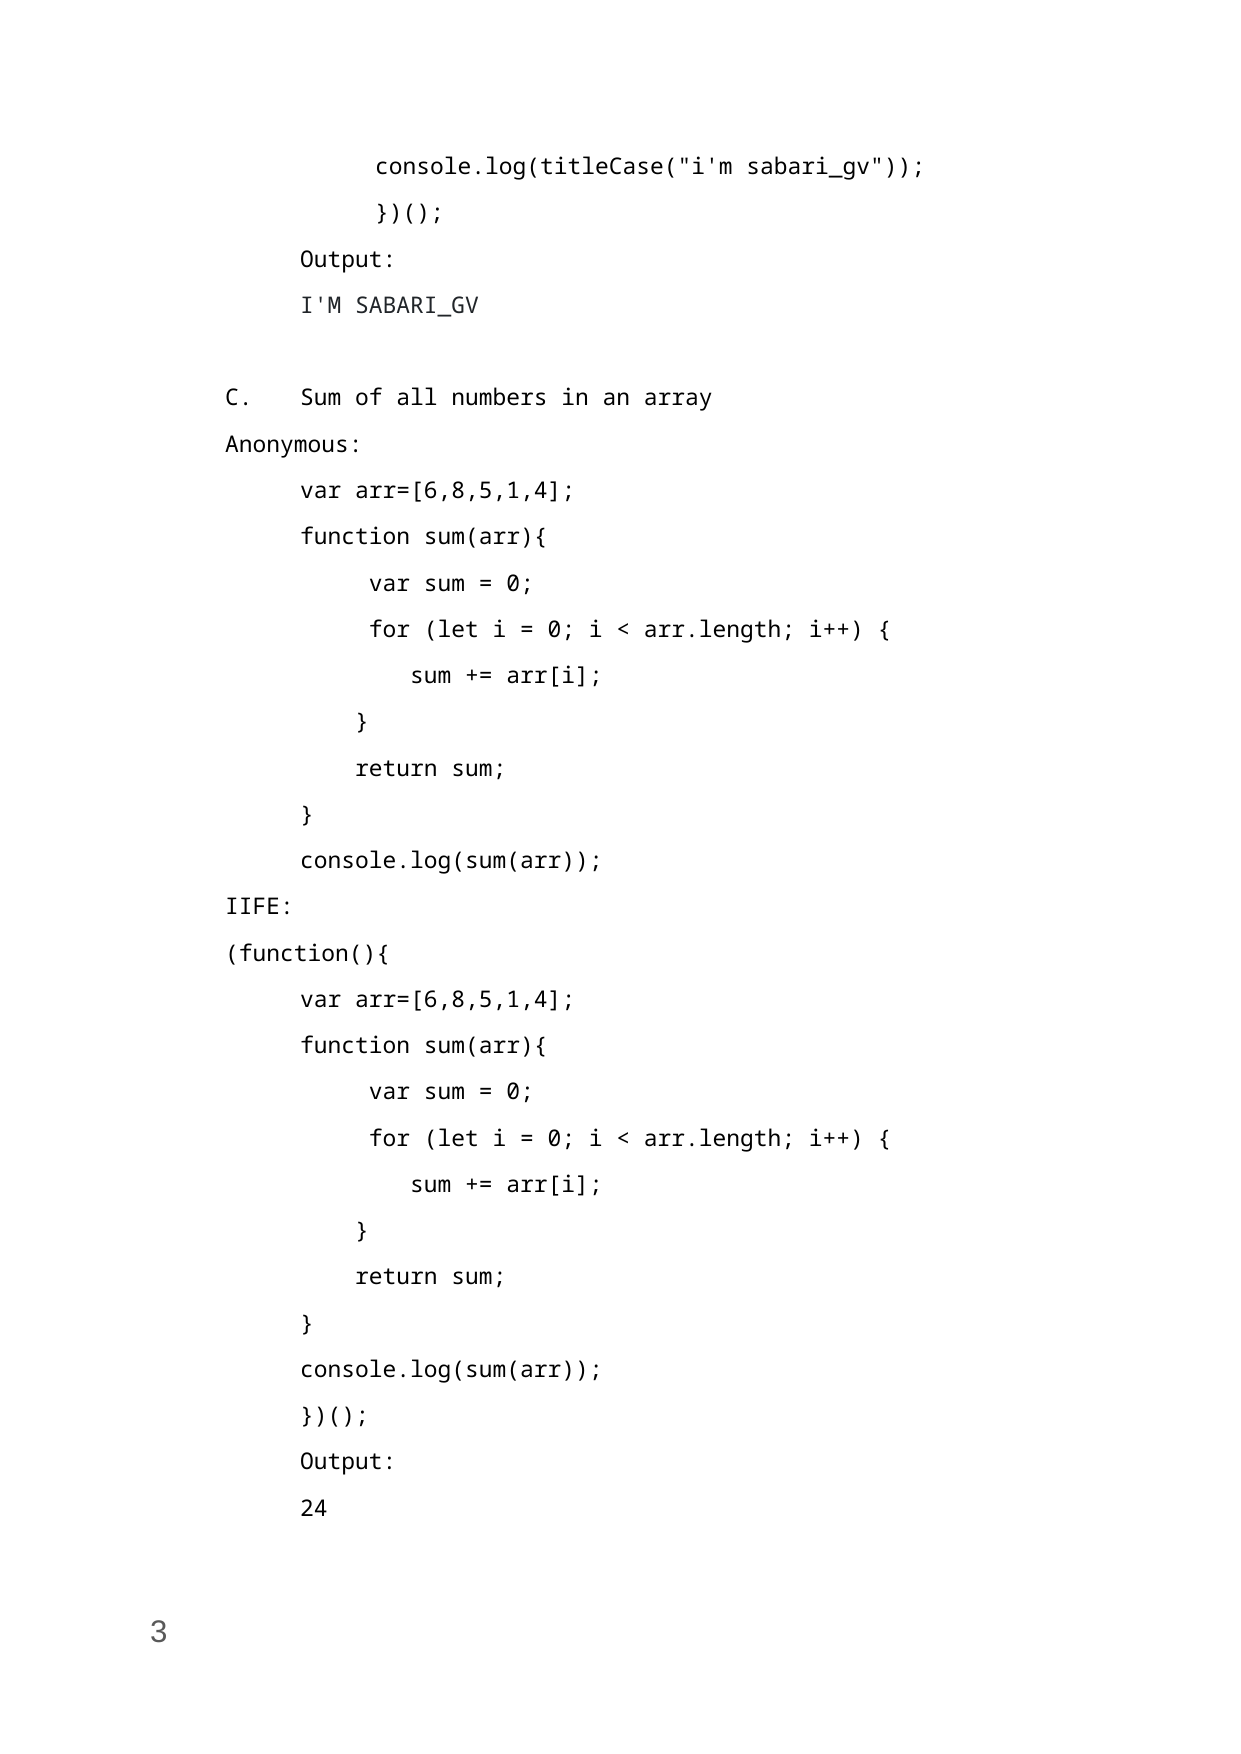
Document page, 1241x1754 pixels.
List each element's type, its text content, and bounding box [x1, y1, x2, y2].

text } [300, 798, 1090, 829]
text } [300, 1307, 1090, 1338]
text var sum = 0; [300, 1075, 1090, 1107]
text })(); [300, 196, 1090, 227]
text var sum = 0; [300, 567, 1090, 598]
text console.log(titleCase("i'm sabari_gv")); [300, 150, 1090, 181]
text C. Sum of all numbers in an array [225, 381, 1090, 412]
text I'M SABARI_GV [300, 289, 1090, 320]
text } [300, 705, 1090, 737]
text function sum(arr){ [300, 520, 1090, 552]
text 24 [300, 1492, 1090, 1523]
text var arr=[6,8,5,1,4]; [300, 983, 1090, 1014]
text return sum; [300, 752, 1090, 783]
text console.log(sum(arr)); [300, 844, 1090, 875]
text sum += arr[i]; [300, 1168, 1090, 1199]
text function sum(arr){ [300, 1029, 1090, 1060]
text })(); [300, 1399, 1090, 1430]
text for (let i = 0; i < arr.length; i++) { [300, 1122, 1090, 1153]
text return sum; [300, 1260, 1090, 1292]
text sum += arr[i]; [300, 659, 1090, 690]
text Anonymous: [225, 428, 1090, 459]
text } [300, 1214, 1090, 1245]
text IIFE: [225, 890, 1090, 922]
text console.log(sum(arr)); [300, 1353, 1090, 1384]
text Output: [300, 1445, 1090, 1477]
text (function(){ [225, 937, 1090, 968]
text var arr=[6,8,5,1,4]; [300, 474, 1090, 505]
text Output: [300, 242, 1090, 274]
text for (let i = 0; i < arr.length; i++) { [300, 613, 1090, 644]
